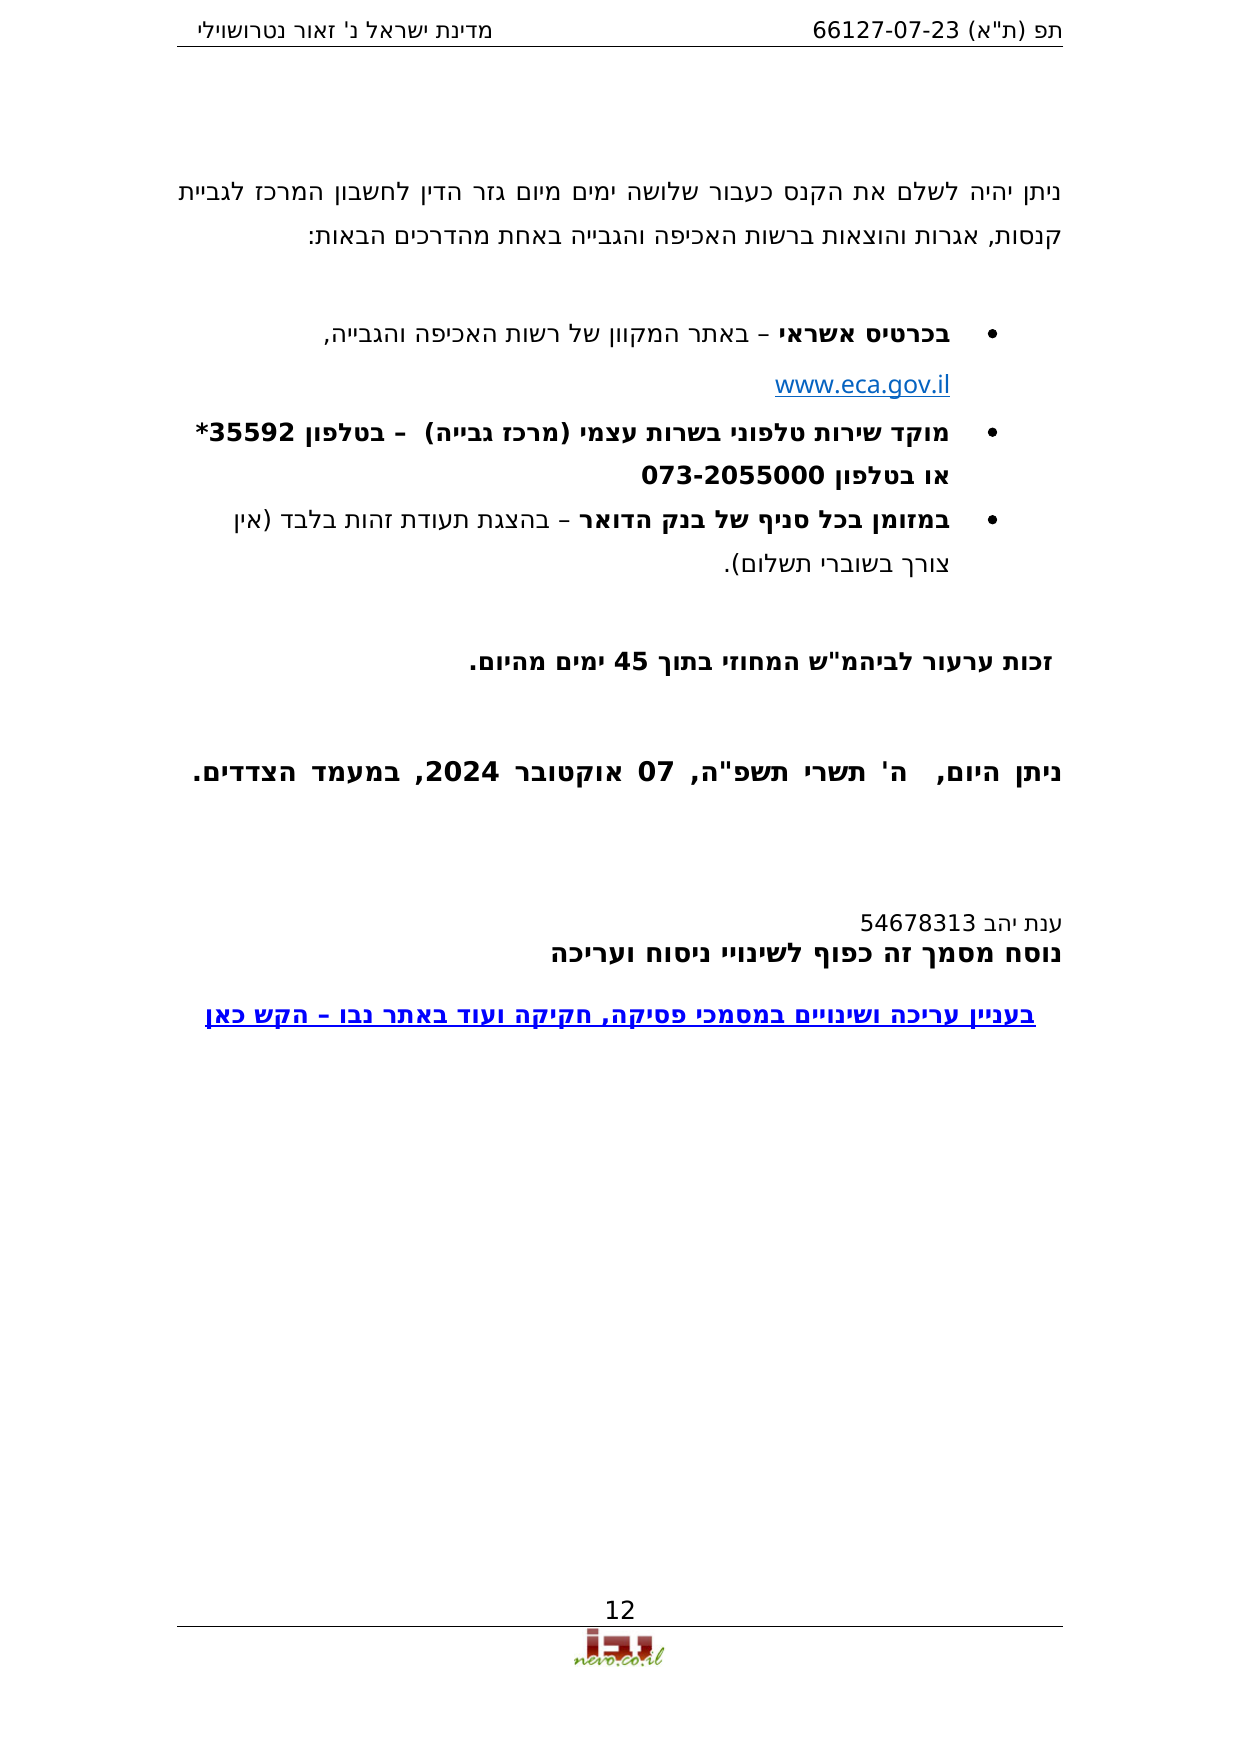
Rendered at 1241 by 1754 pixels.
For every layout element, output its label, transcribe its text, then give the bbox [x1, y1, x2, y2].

text ענת יהב 54678313 [177, 911, 1063, 937]
list בכרטיס אשראי – באתר המקוון של רשות האכיפה והגבייה, www.eca.gov.il [177, 316, 988, 401]
list במזומן בכל סניף של בנק הדואר – בהצגת תעודת זהות בלבד (אין צורך בשוברי תשלום). [177, 505, 988, 578]
text ניתן יהיה לשלם את הקנס כעבור שלושה ימים מיום גזר הדין לחשבון המרכז לגביית קנסות, אגרות והוצאות ברשות האכיפה והגבייה באחת מהדרכים הבאות: [177, 177, 1063, 250]
text 5129371זכות ערעור לביהמ"ש המחוזי בתוך 45 ימים מהיום. [177, 647, 1063, 676]
text נוסח מסמך זה כפוף לשינויי ניסוח ועריכה [177, 937, 1063, 969]
text ניתן היום, ה' תשרי תשפ"ה, 07 אוקטובר 2024, במעמד הצדדים. [177, 756, 1063, 835]
picture [574, 1628, 666, 1667]
text בעניין עריכה ושינויים במסמכי פסיקה, חקיקה ועוד באתר נבו – הקש כאן [177, 1000, 1063, 1029]
list מוקד שירות טלפוני בשרות עצמי (מרכז גבייה) – בטלפון 35592* או בטלפון 073-2055000 [177, 418, 988, 491]
